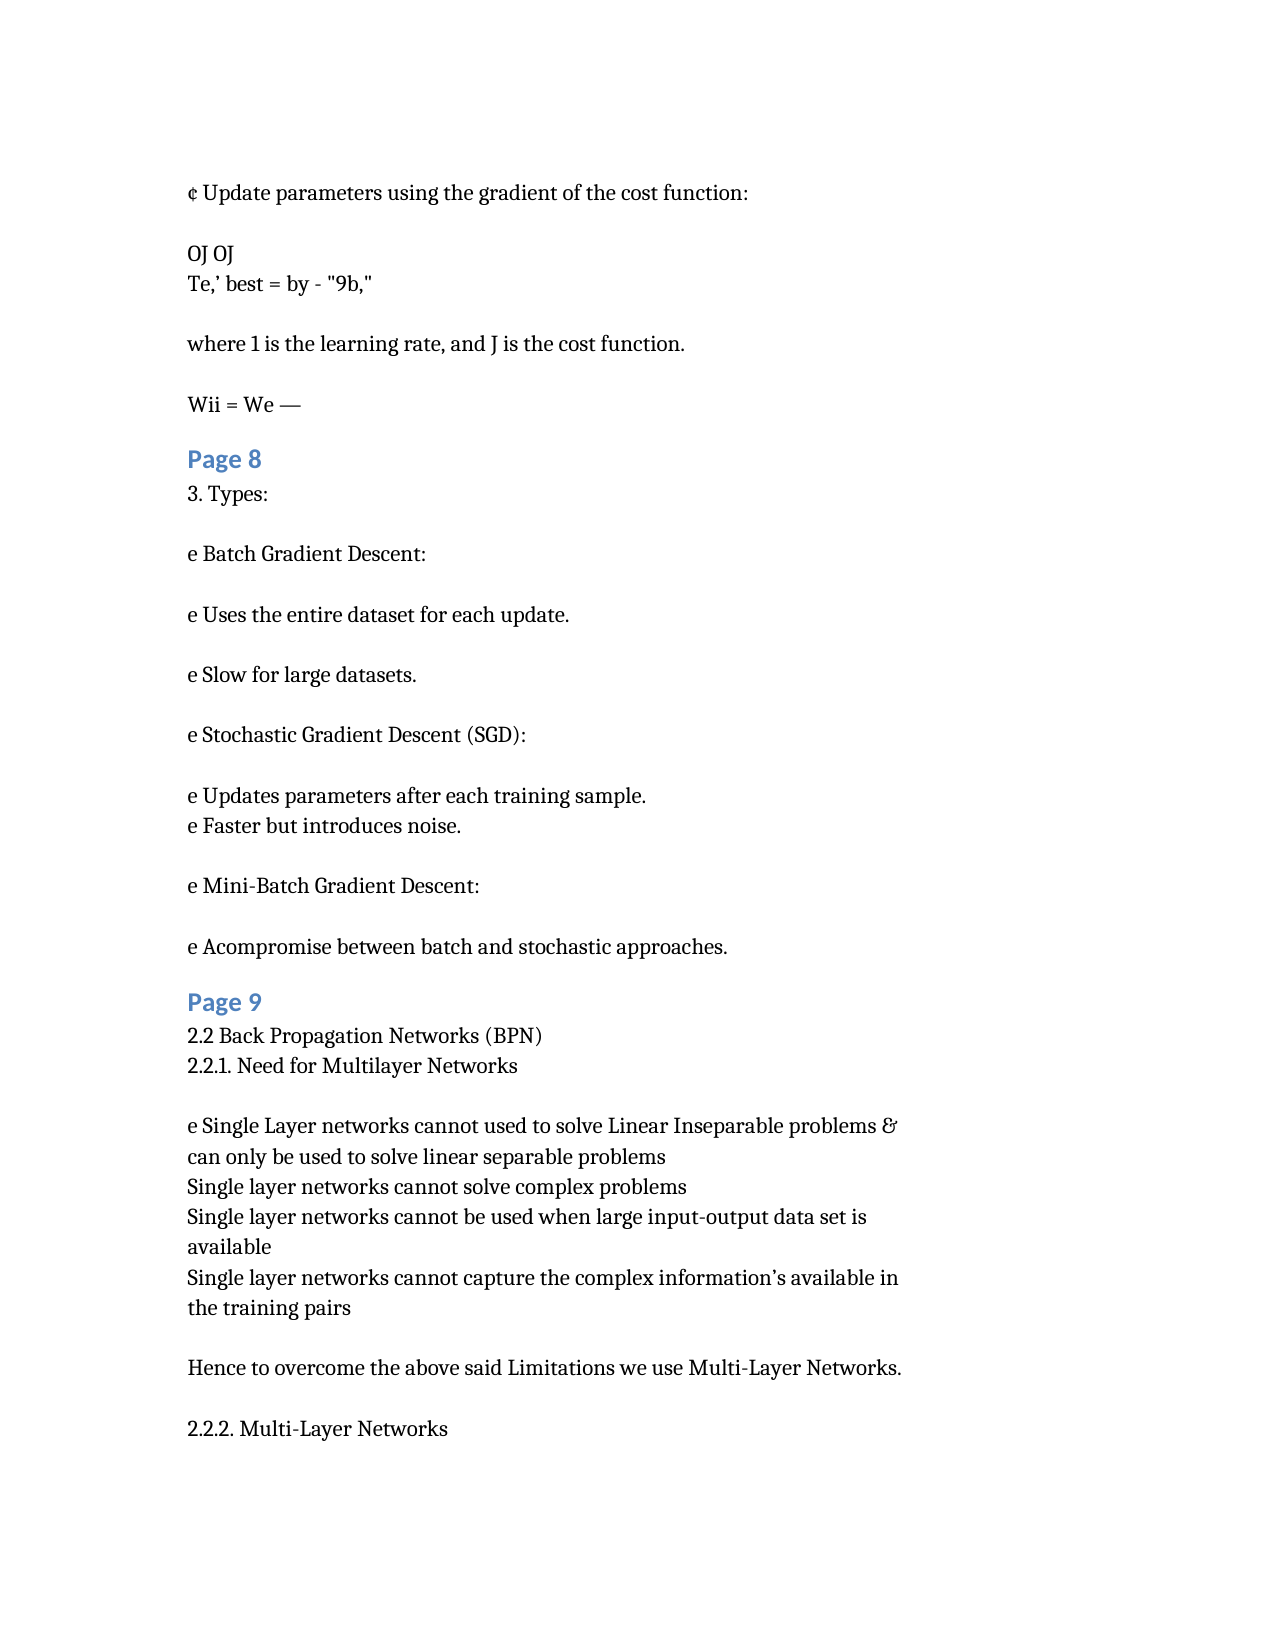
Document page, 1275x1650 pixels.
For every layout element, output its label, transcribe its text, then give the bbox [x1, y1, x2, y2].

subtitle Page 9 [187, 985, 1087, 1018]
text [187, 1023, 1087, 1472]
subtitle Page 8 [187, 443, 1087, 476]
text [187, 150, 1087, 418]
text 3. Types: e Batch Gradient Descent: e Uses the entire dataset for each update. e Slow for large datasets. e Stochastic Gradient Descent (SGD): e Updates parameters after each training sample. e Faster but introduces noise. e Mini-Batch Gradient Descent: e Acompromise between batch and stochastic approaches. [187, 481, 1087, 960]
